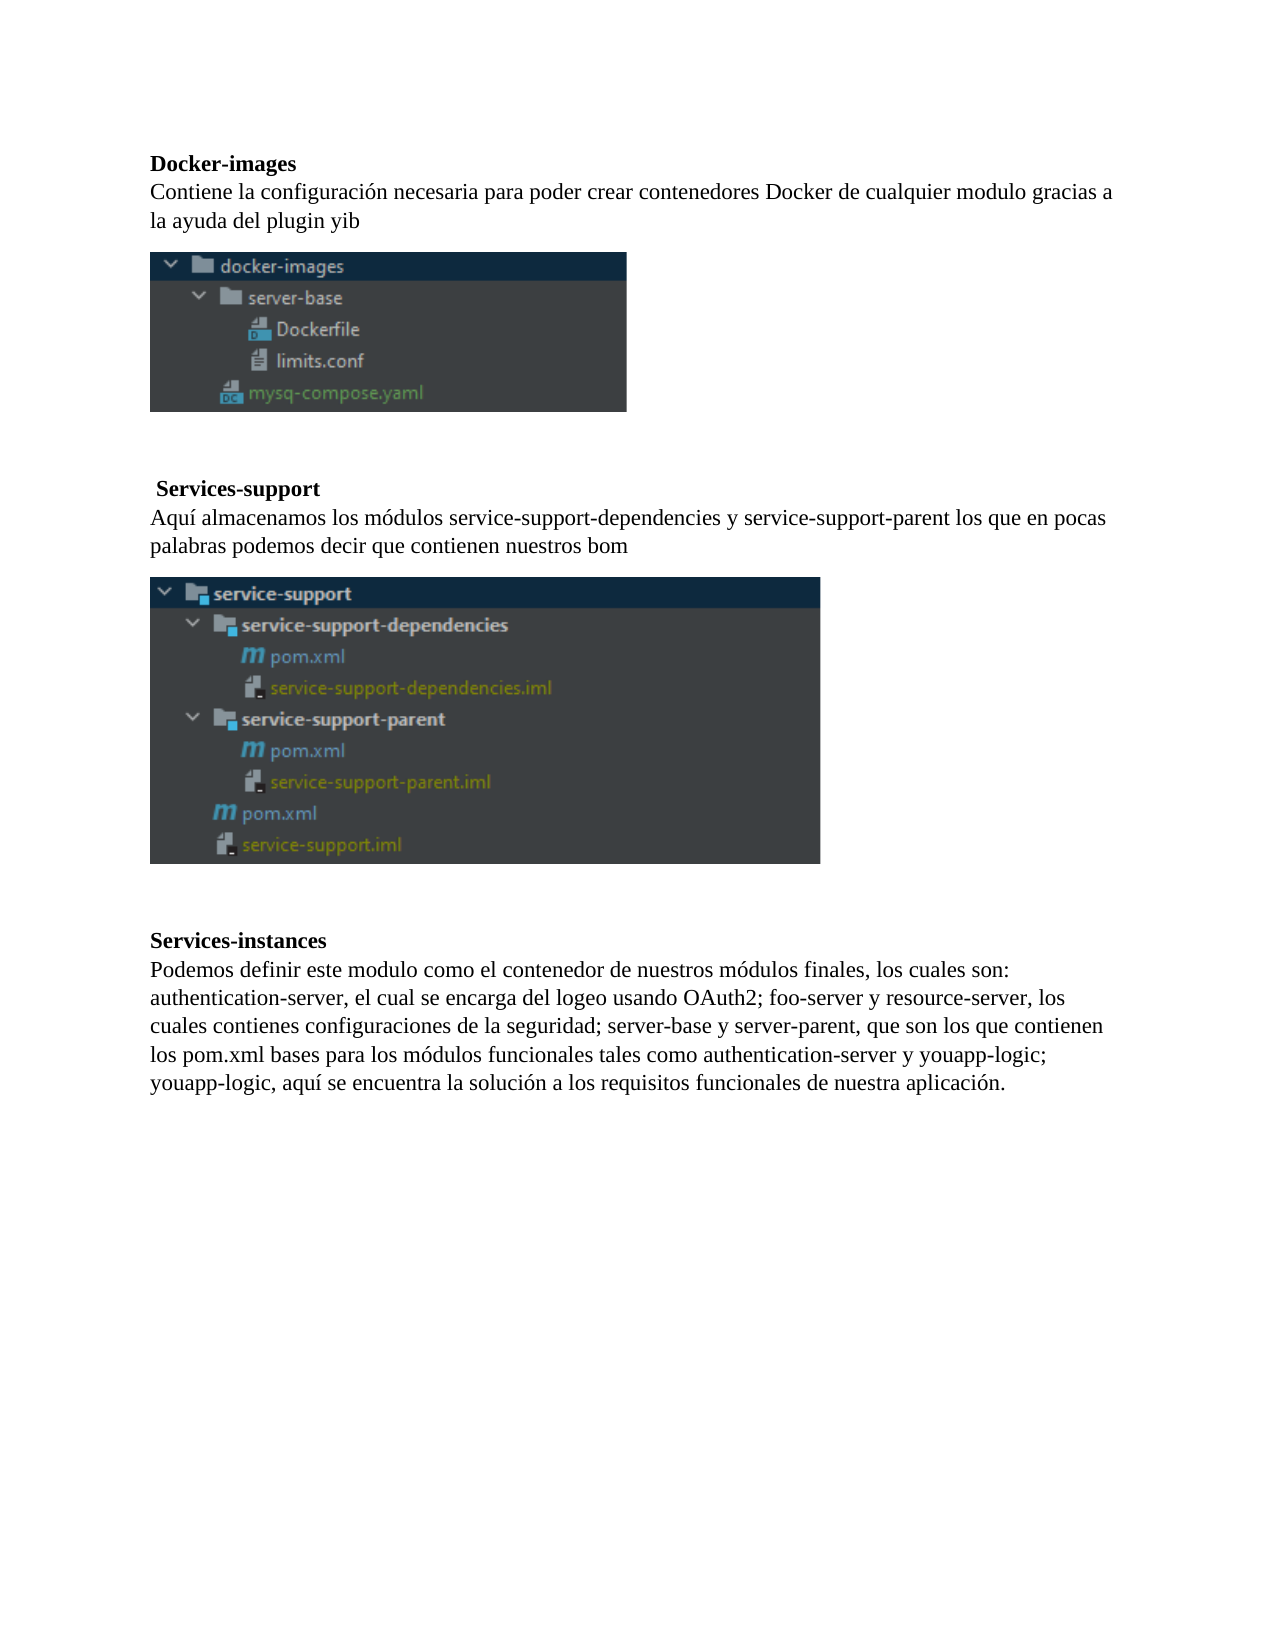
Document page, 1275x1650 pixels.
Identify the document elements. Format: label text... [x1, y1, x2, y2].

picture [150, 577, 821, 864]
subtitle Services-instances [150, 927, 1125, 954]
subtitle Docker-images [150, 150, 1125, 176]
text Contiene la configuración necesaria para poder crear contenedores Docker de cualquier modulo gracias a la ayuda del plugin yib [150, 178, 1125, 233]
picture [150, 252, 627, 412]
text Aquí almacenamos los módulos service-support-dependencies y service-support-parent los que en pocas palabras podemos decir que contienen nuestros bom [150, 504, 1125, 558]
subtitle Services-support [150, 475, 1125, 502]
text Podemos definir este modulo como el contenedor de nuestros módulos finales, los cuales son: authentication-server, el cual se encarga del logeo usando OAuth2; foo-server y resource-server, los cuales contienes configuraciones de la seguridad; server-base y server-parent, que son los que contienen los pom.xml bases para los módulos funcionales tales como authentication-server y youapp-logic; youapp-logic, aquí se encuentra la solución a los requisitos funcionales de nuestra aplicación. [150, 956, 1125, 1096]
